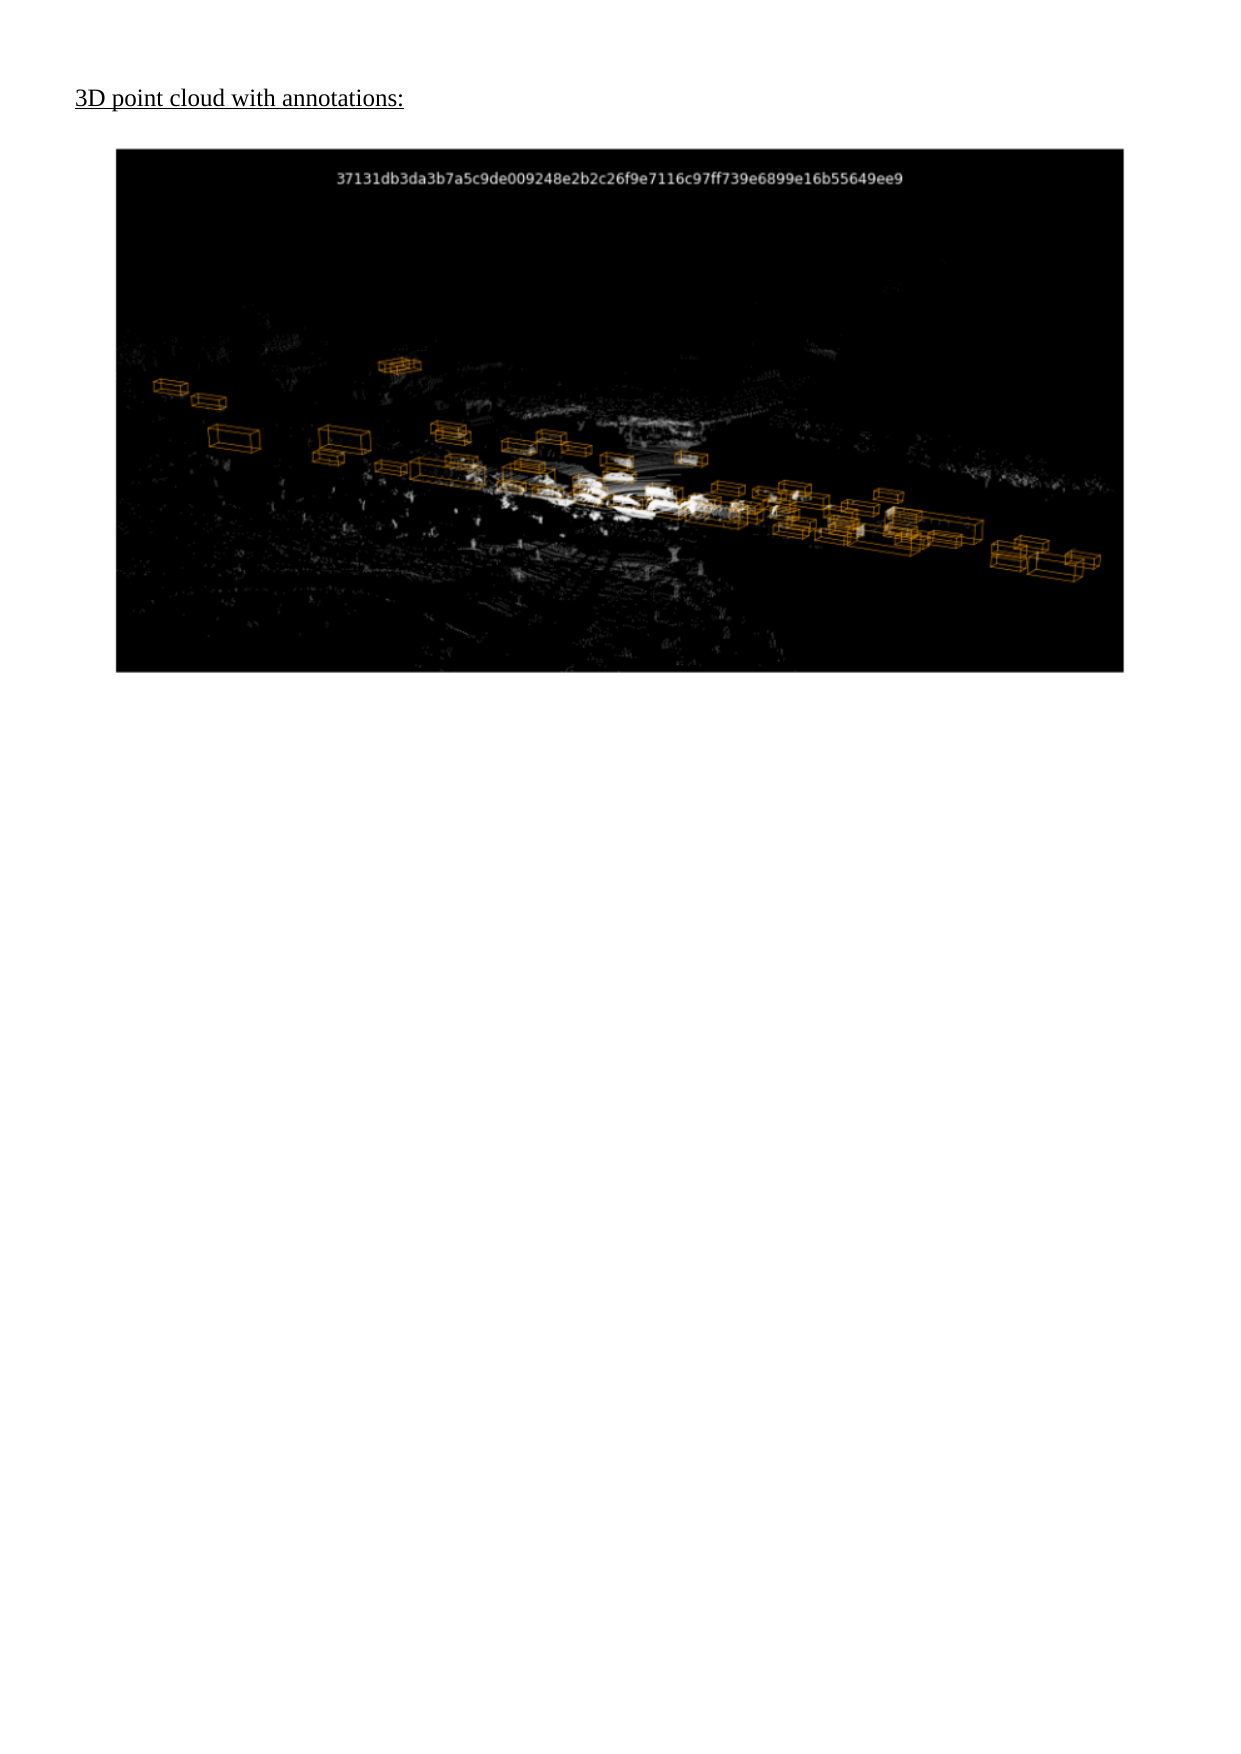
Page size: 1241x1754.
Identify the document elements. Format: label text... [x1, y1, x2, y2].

picture [95, 130, 1145, 694]
text 3D point cloud with annotations: [75, 81, 1165, 113]
